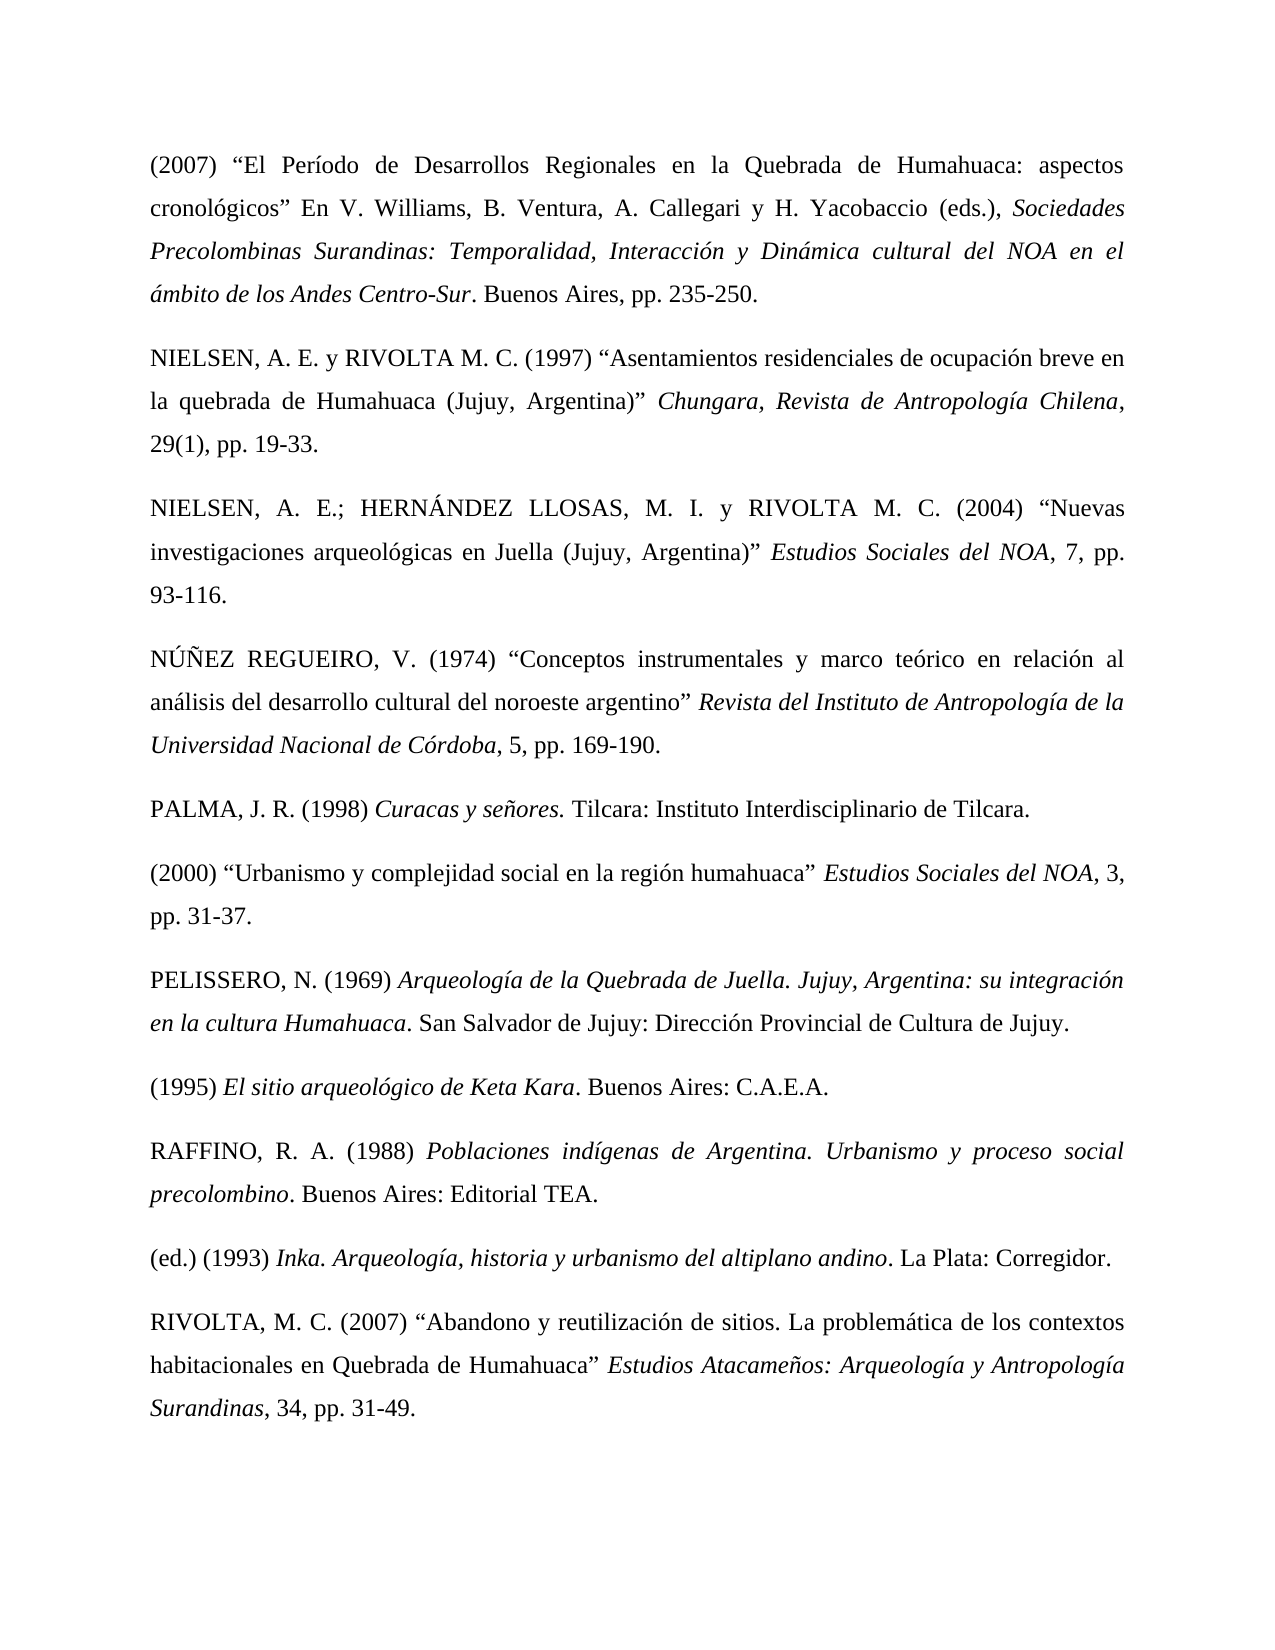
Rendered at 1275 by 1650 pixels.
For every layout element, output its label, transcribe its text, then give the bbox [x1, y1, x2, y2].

text Nielsen, A. E. y Rivolta M. C. (1997) “Asentamientos residenciales de ocupación breve en la quebrada de Humahuaca (Jujuy, Argentina)” Chungara, Revista de Antropología Chilena, 29(1), pp. 19-33. [150, 343, 1125, 458]
text Pelissero, N. (1969) Arqueología de la Quebrada de Juella. Jujuy, Argentina: su integración en la cultura Humahuaca. San Salvador de Jujuy: Dirección Provincial de Cultura de Jujuy. [150, 965, 1125, 1037]
text Raffino, R. A. (1988) Poblaciones indígenas de Argentina. Urbanismo y proceso social precolombino. Buenos Aires: Editorial TEA. [150, 1136, 1125, 1208]
text (1995) El sitio arqueológico de Keta Kara. Buenos Aires: C.A.E.A. [150, 1072, 1125, 1101]
text Nielsen, A. E.; Hernández Llosas, M. I. y Rivolta M. C. (2004) “Nuevas investigaciones arqueológicas en Juella (Jujuy, Argentina)” Estudios Sociales del NOA, 7, pp. 93-116. [150, 493, 1125, 608]
text Núñez Regueiro, V. (1974) “Conceptos instrumentales y marco teórico en relación al análisis del desarrollo cultural del noroeste argentino” Revista del Instituto de Antropología de la Universidad Nacional de Córdoba, 5, pp. 169-190. [150, 644, 1125, 759]
text Palma, J. R. (1998) Curacas y señores. Tilcara: Instituto Interdisciplinario de Tilcara. [150, 794, 1125, 823]
text Rivolta, M. C. (2007) “Abandono y reutilización de sitios. La problemática de los contextos habitacionales en Quebrada de Humahuaca” Estudios Atacameños: Arqueología y Antropología Surandinas, 34, pp. 31-49. [150, 1307, 1125, 1422]
text (2007) “El Período de Desarrollos Regionales en la Quebrada de Humahuaca: aspectos cronológicos” En V. Williams, B. Ventura, A. Callegari y H. Yacobaccio (eds.), Sociedades Precolombinas Surandinas: Temporalidad, Interacción y Dinámica cultural del NOA en el ámbito de los Andes Centro-Sur. Buenos Aires, pp. 235-250. [150, 150, 1125, 308]
text (2000) “Urbanismo y complejidad social en la región humahuaca” Estudios Sociales del NOA, 3, pp. 31-37. [150, 858, 1125, 930]
text (ed.) (1993) Inka. Arqueología, historia y urbanismo del altiplano andino. La Plata: Corregidor. [150, 1243, 1125, 1272]
